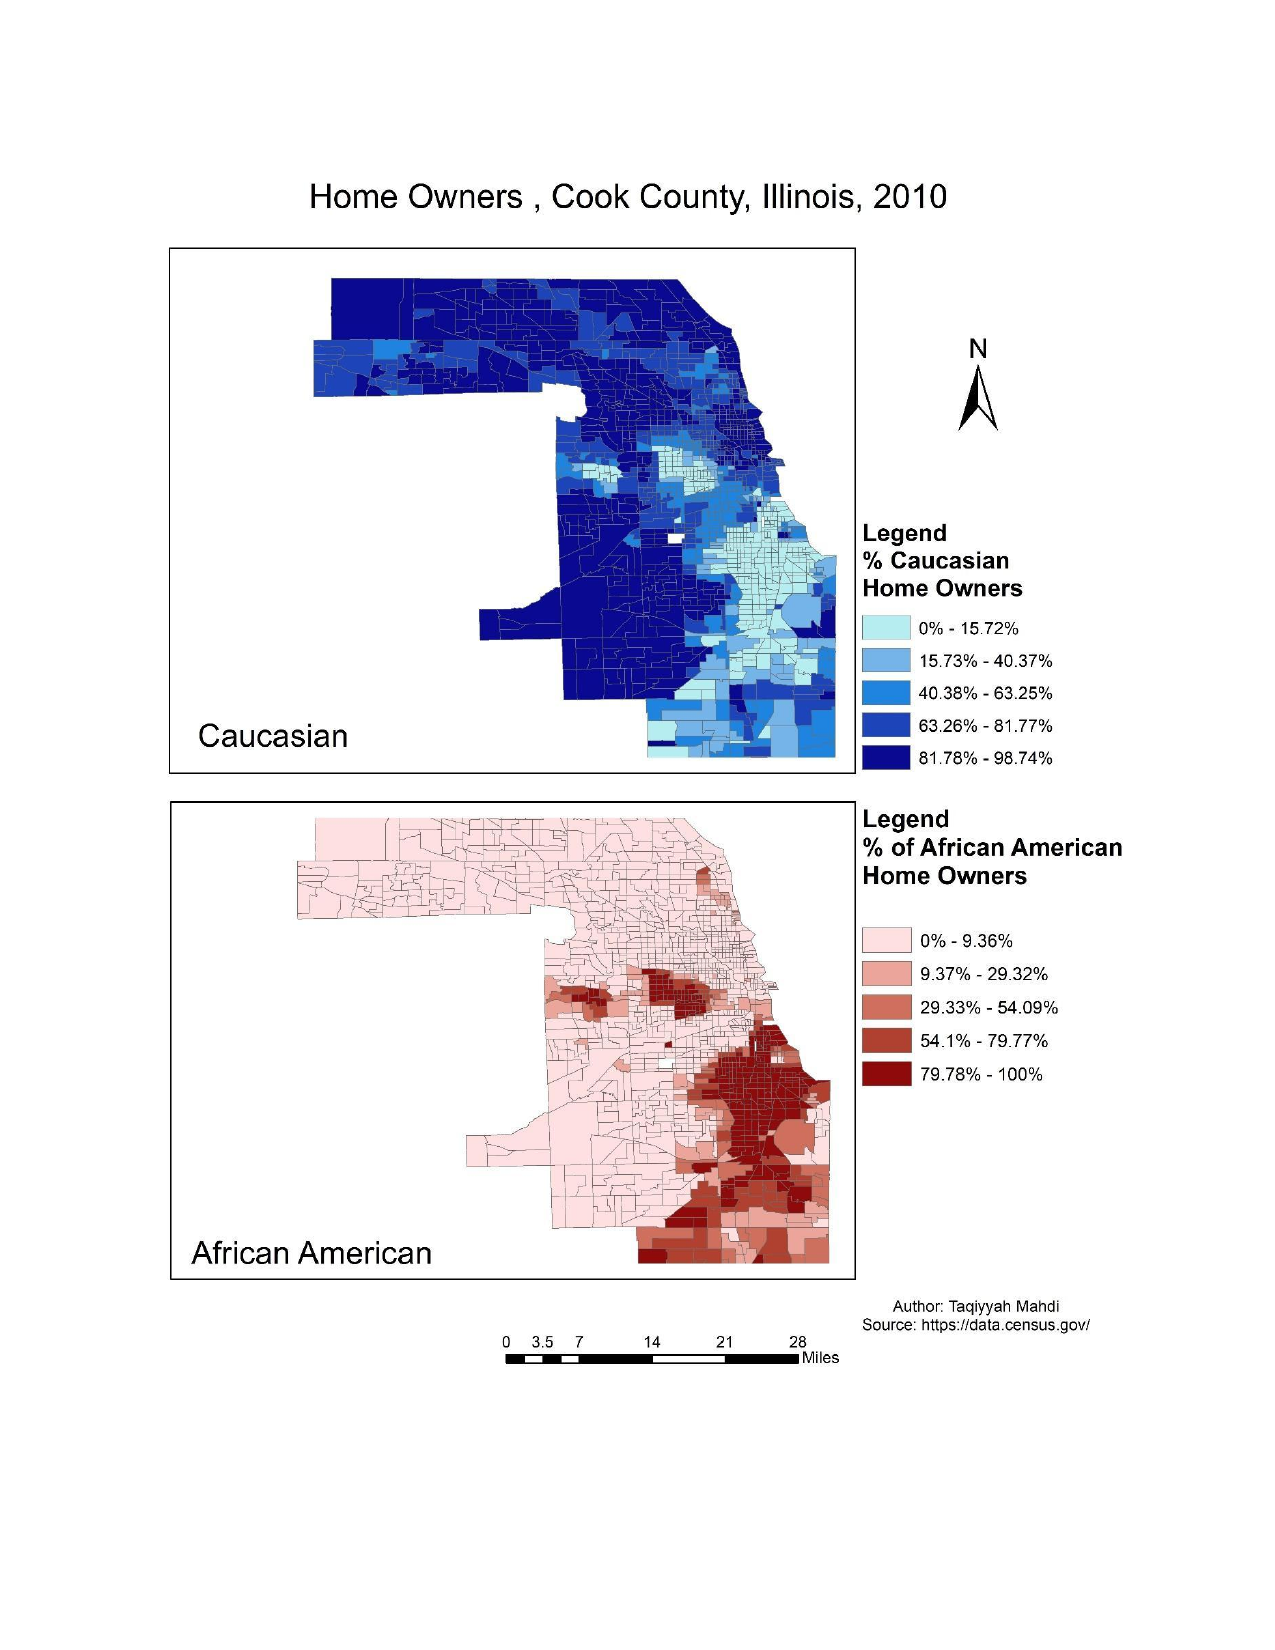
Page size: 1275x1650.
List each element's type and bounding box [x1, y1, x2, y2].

picture [150, 150, 1125, 1412]
